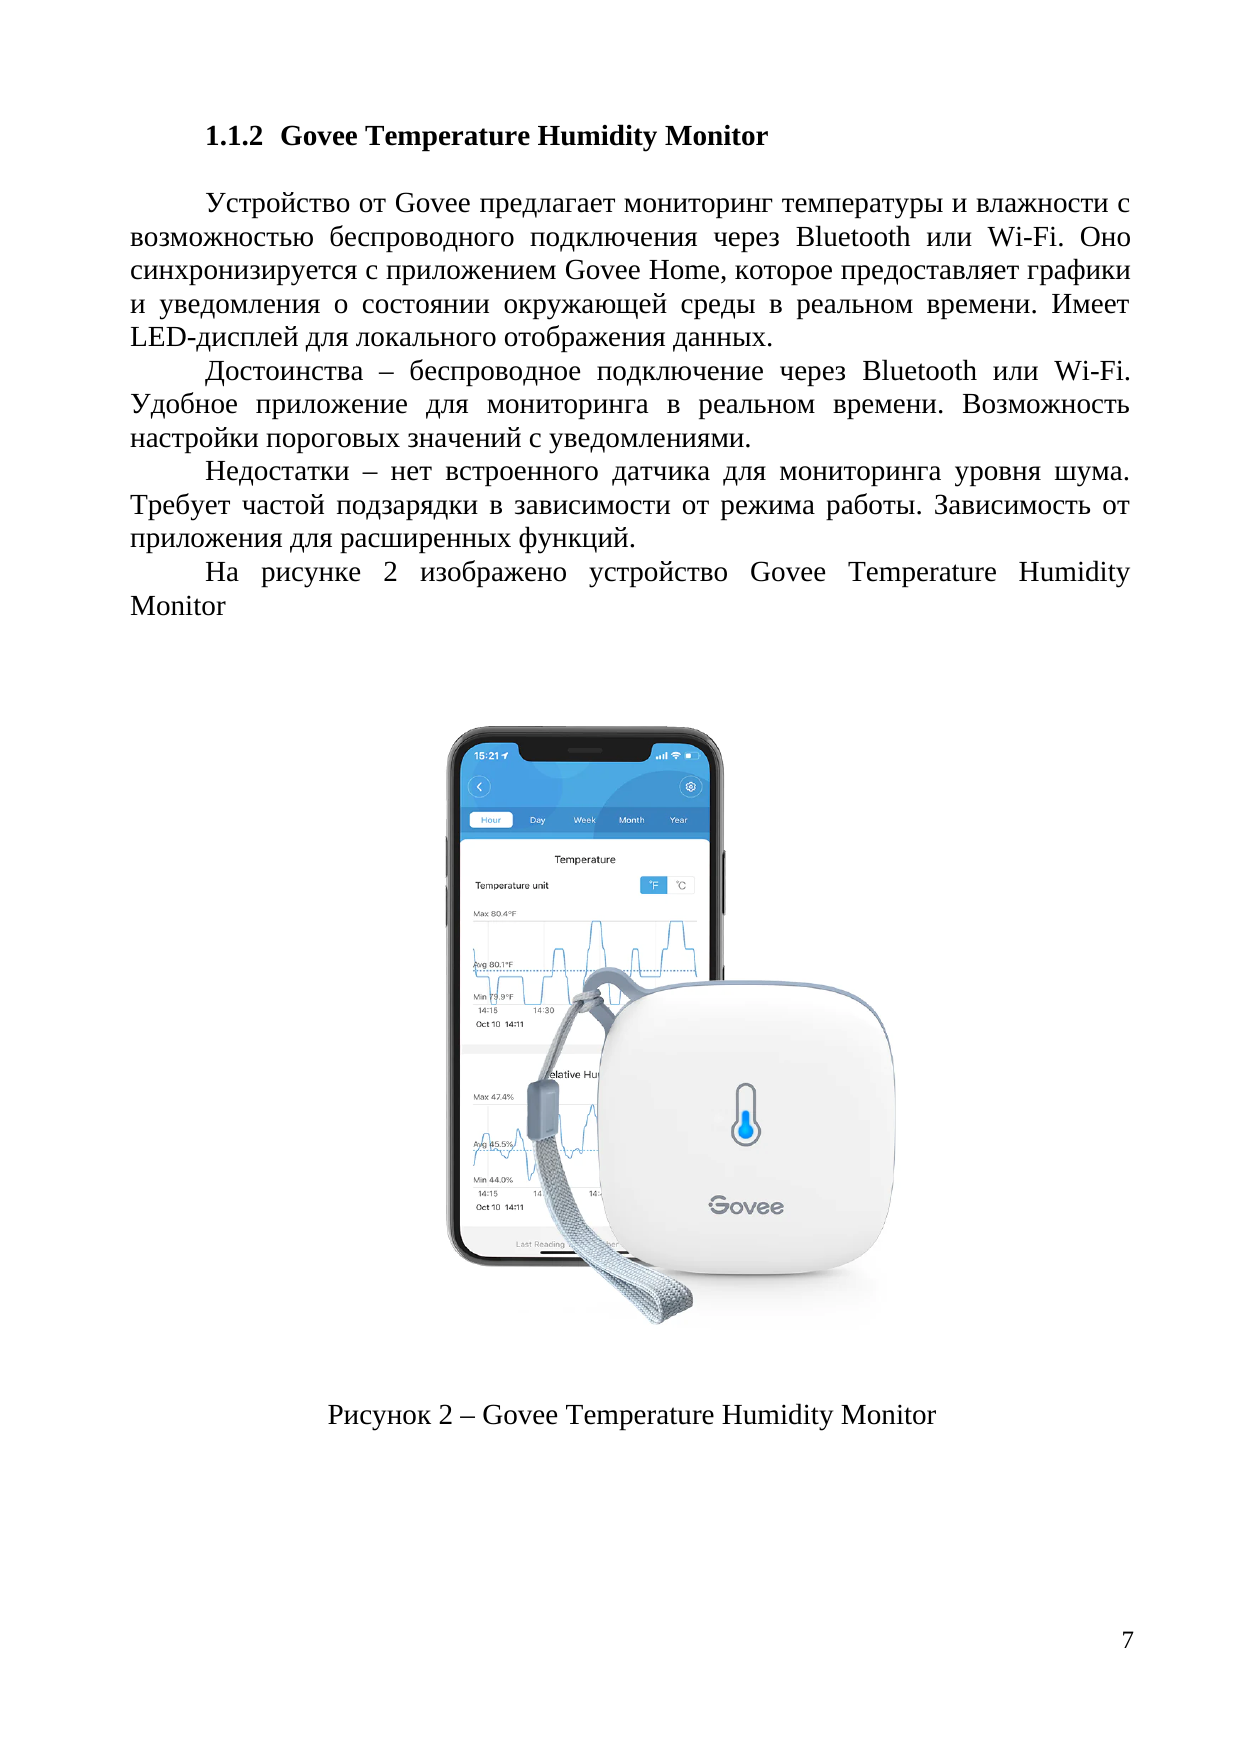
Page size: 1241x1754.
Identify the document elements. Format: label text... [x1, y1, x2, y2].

picture [313, 654, 1023, 1364]
text Устройство от Govee предлагает мониторинг температуры и влажности с возможностью беспроводного подключения через Bluetooth или Wi-Fi. Оно синхронизируется с приложением Govee Home, которое предоставляет графики и уведомления о состоянии окружающей среды в реальном времени. Имеет LED-дисплей для локального отображения данных. [130, 185, 1131, 353]
text Рисунок 2 – Govee Temperature Humidity Monitor [130, 1397, 1134, 1431]
text Достоинства – беспроводное подключение через Bluetooth или Wi-Fi. Удобное приложение для мониторинга в реальном времени. Возможность настройки пороговых значений с уведомлениями. [130, 353, 1131, 453]
text На рисунке 2 изображено устройство Govee Temperature Humidity Monitor [130, 554, 1131, 621]
text Недостатки – нет встроенного датчика для мониторинга уровня шума. Требует частой подзарядки в зависимости от режима работы. Зависимость от приложения для расширенных функций. [130, 453, 1131, 554]
text 1.1.2 Govee Temperature Humidity Monitor [130, 118, 1131, 152]
